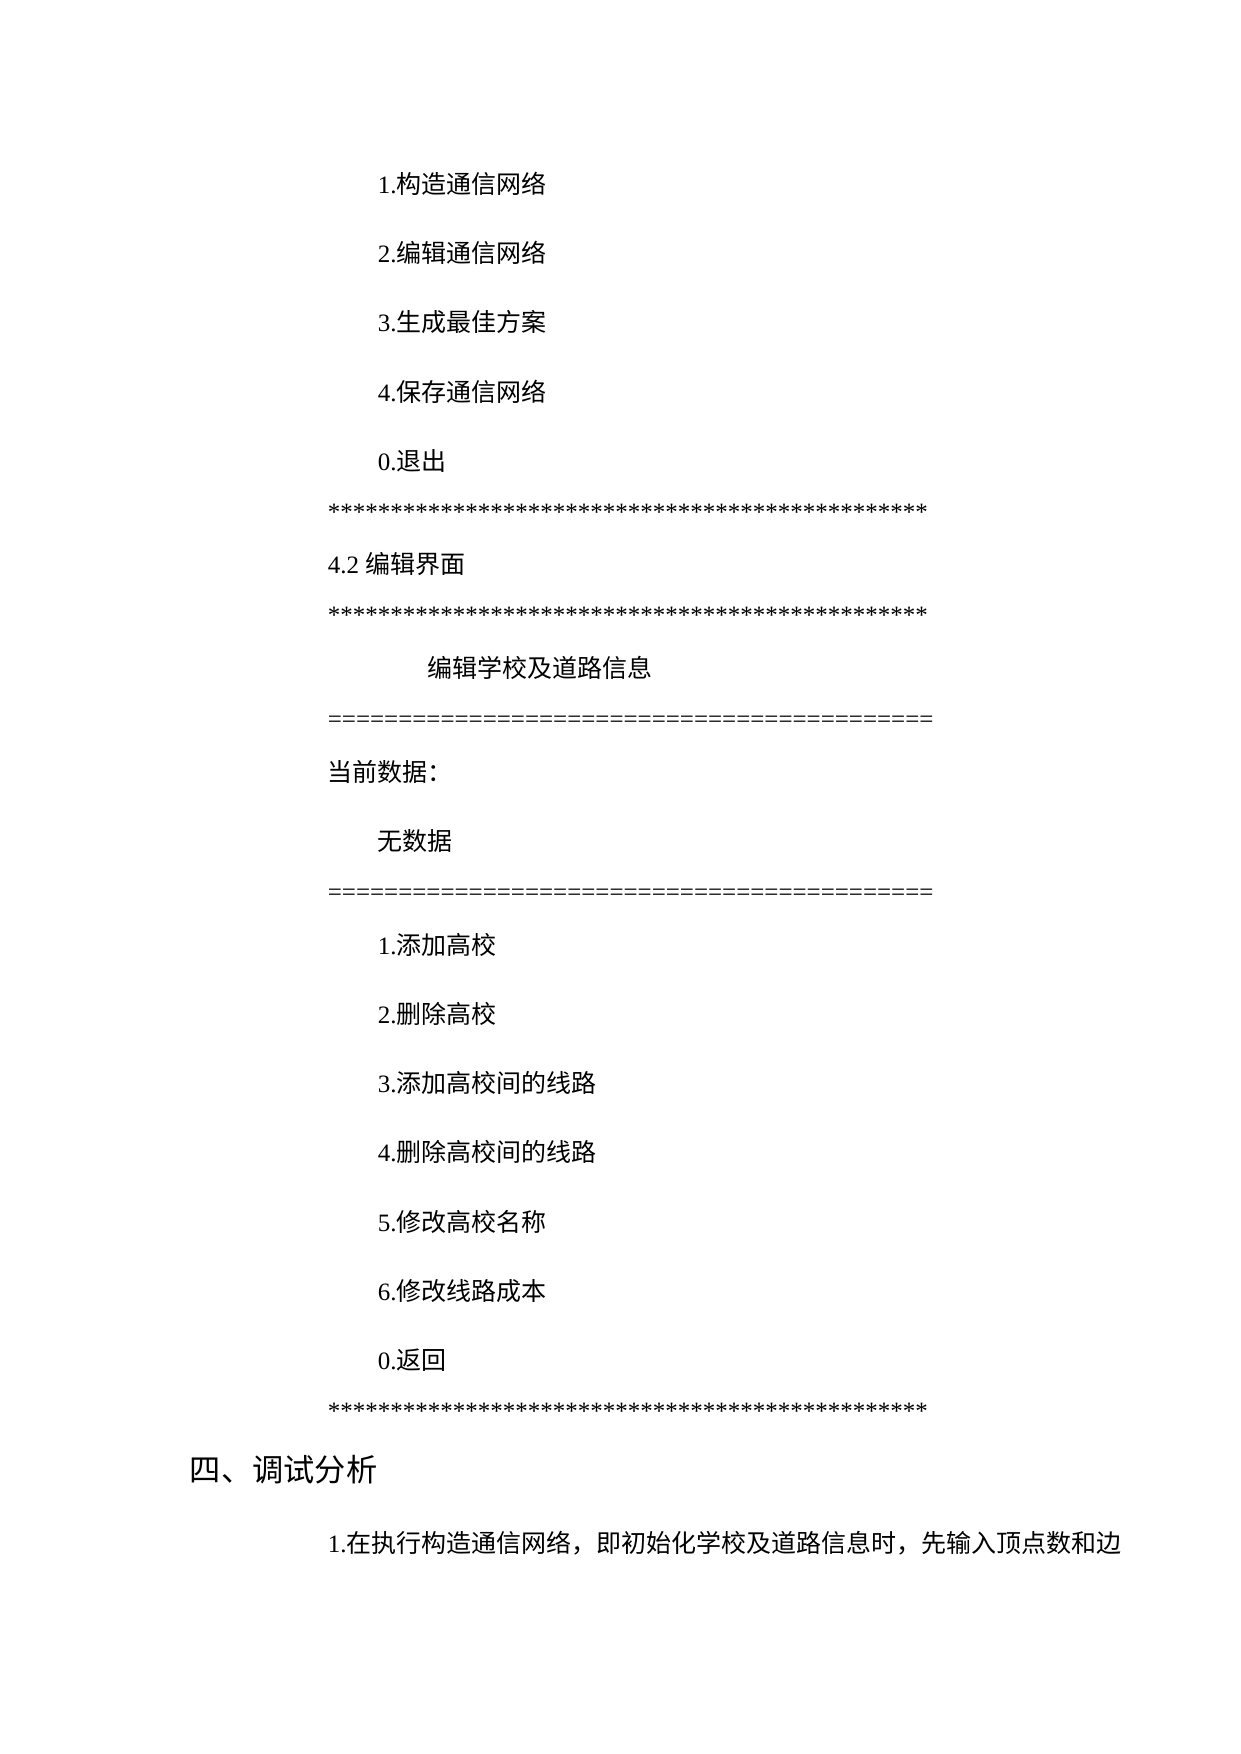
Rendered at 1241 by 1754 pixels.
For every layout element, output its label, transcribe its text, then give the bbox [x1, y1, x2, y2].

text 2.删除高校 [177, 978, 1122, 1047]
text 4.2 编辑界面 [177, 528, 1122, 598]
text 5.修改高校名称 [177, 1186, 1122, 1255]
text ************************************************ [177, 598, 1122, 632]
text 当前数据： [177, 736, 1122, 805]
text 编辑学校及道路信息 [177, 632, 1122, 701]
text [177, 1507, 1122, 1576]
text 无数据 [177, 805, 1122, 874]
text =========================================== [177, 701, 1122, 736]
text 0.返回 [177, 1324, 1122, 1393]
subtitle 调试分析 [189, 1433, 1122, 1502]
text 3.生成最佳方案 [177, 286, 1122, 356]
text ************************************************ [177, 1393, 1122, 1428]
text 3.添加高校间的线路 [177, 1047, 1122, 1116]
text 4.删除高校间的线路 [177, 1116, 1122, 1186]
text =========================================== [177, 874, 1122, 909]
text 1.添加高校 [177, 909, 1122, 978]
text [177, 494, 1122, 528]
text 4.保存通信网络 [177, 356, 1122, 425]
text 6.修改线路成本 [177, 1255, 1122, 1324]
text 2.编辑通信网络 [177, 217, 1122, 286]
text 1.构造通信网络 [177, 148, 1122, 217]
text 0.退出 [177, 425, 1122, 494]
